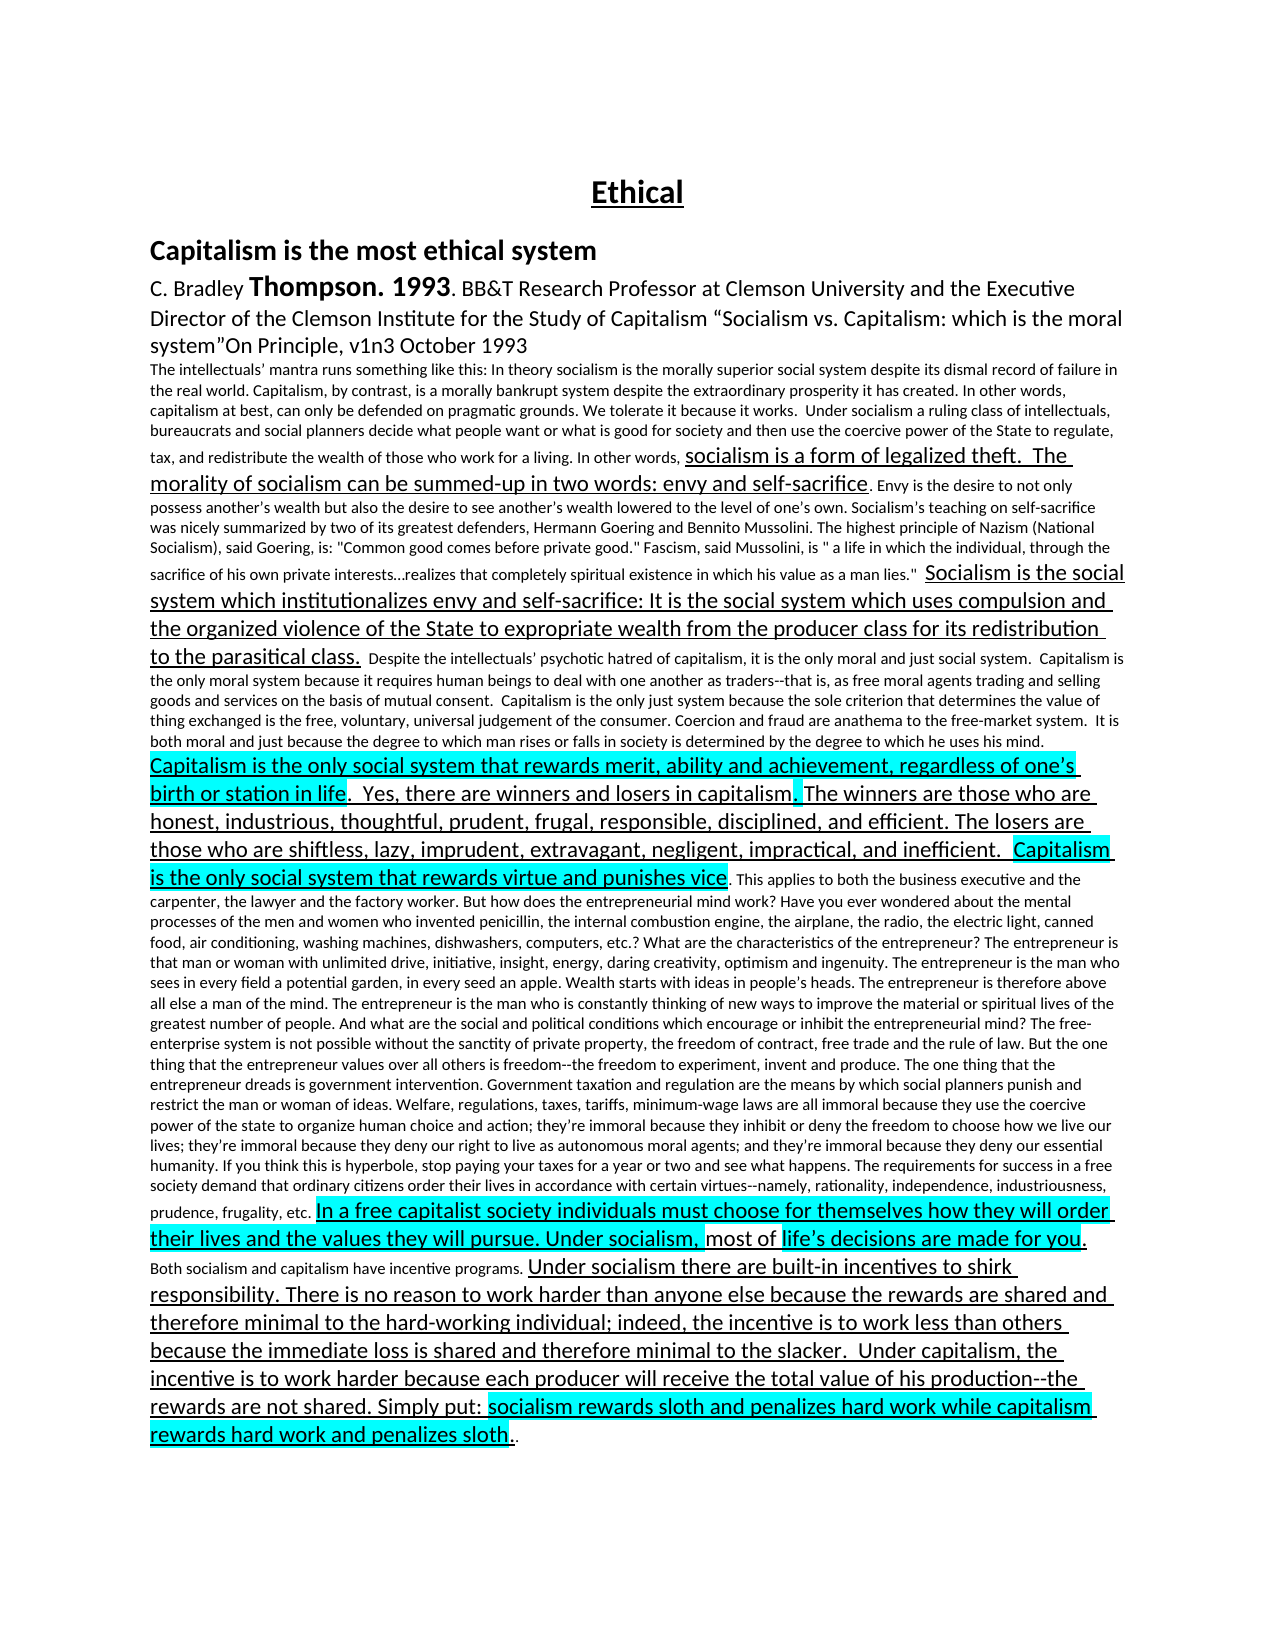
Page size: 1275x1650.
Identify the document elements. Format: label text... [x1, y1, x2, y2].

subtitle Ethical [150, 171, 1125, 212]
subtitle Capitalism is the most ethical system [150, 232, 1125, 268]
text C. Bradley Thompson. 1993. BB&T Research Professor at Clemson University and the Executive Director of the Clemson Institute for the Study of Capitalism “Socialism vs. Capitalism: which is the moral system”On Principle, v1n3 October 1993 [150, 268, 1125, 360]
text The intellectuals’ mantra runs something like this: In theory socialism is the morally superior social system despite its dismal record of failure in the real world. Capitalism, by contrast, is a morally bankrupt system despite the extraordinary prosperity it has created. In other words, capitalism at best, can only be defended on pragmatic grounds. We tolerate it because it works. Under socialism a ruling class of intellectuals, bureaucrats and social planners decide what people want or what is good for society and then use the coercive power of the State to regulate, tax, and redistribute the wealth of those who work for a living. In other words, socialism is a form of legalized theft. The morality of socialism can be summed-up in two words: envy and self-sacrifice. Envy is the desire to not only possess another’s wealth but also the desire to see another’s wealth lowered to the level of one’s own. Socialism’s teaching on self-sacrifice was nicely summarized by two of its greatest defenders, Hermann Goering and Bennito Mussolini. The highest principle of Nazism (National Socialism), said Goering, is: "Common good comes before private good." Fascism, said Mussolini, is " a life in which the individual, through the sacrifice of his own private interests…realizes that completely spiritual existence in which his value as a man lies." Socialism is the social system which institutionalizes envy and self-sacrifice: It is the social system which uses compulsion and the organized violence of the State to expropriate wealth from the producer class for its redistribution to the parasitical class. Despite the intellectuals’ psychotic hatred of capitalism, it is the only moral and just social system. Capitalism is the only moral system because it requires human beings to deal with one another as traders--that is, as free moral agents trading and selling goods and services on the basis of mutual consent. Capitalism is the only just system because the sole criterion that determines the value of thing exchanged is the free, voluntary, universal judgement of the consumer. Coercion and fraud are anathema to the free-market system. It is both moral and just because the degree to which man rises or falls in society is determined by the degree to which he uses his mind. Capitalism is the only social system that rewards merit, ability and achievement, regardless of one’s birth or station in life. Yes, there are winners and losers in capitalism. The winners are those who are honest, industrious, thoughtful, prudent, frugal, responsible, disciplined, and efficient. The losers are those who are shiftless, lazy, imprudent, extravagant, negligent, impractical, and inefficient. Capitalism is the only social system that rewards virtue and punishes vice. This applies to both the business executive and the carpenter, the lawyer and the factory worker. But how does the entrepreneurial mind work? Have you ever wondered about the mental processes of the men and women who invented penicillin, the internal combustion engine, the airplane, the radio, the electric light, canned food, air conditioning, washing machines, dishwashers, computers, etc.? What are the characteristics of the entrepreneur? The entrepreneur is that man or woman with unlimited drive, initiative, insight, energy, daring creativity, optimism and ingenuity. The entrepreneur is the man who sees in every field a potential garden, in every seed an apple. Wealth starts with ideas in people’s heads. The entrepreneur is therefore above all else a man of the mind. The entrepreneur is the man who is constantly thinking of new ways to improve the material or spiritual lives of the greatest number of people. And what are the social and political conditions which encourage or inhibit the entrepreneurial mind? The free-enterprise system is not possible without the sanctity of private property, the freedom of contract, free trade and the rule of law. But the one thing that the entrepreneur values over all others is freedom--the freedom to experiment, invent and produce. The one thing that the entrepreneur dreads is government intervention. Government taxation and regulation are the means by which social planners punish and restrict the man or woman of ideas. Welfare, regulations, taxes, tariffs, minimum-wage laws are all immoral because they use the coercive power of the state to organize human choice and action; they’re immoral because they inhibit or deny the freedom to choose how we live our lives; they’re immoral because they deny our right to live as autonomous moral agents; and they’re immoral because they deny our essential humanity. If you think this is hyperbole, stop paying your taxes for a year or two and see what happens. The requirements for success in a free society demand that ordinary citizens order their lives in accordance with certain virtues--namely, rationality, independence, industriousness, prudence, frugality, etc. In a free capitalist society individuals must choose for themselves how they will order their lives and the values they will pursue. Under socialism, most of life’s decisions are made for you. Both socialism and capitalism have incentive programs. Under socialism there are built-in incentives to shirk responsibility. There is no reason to work harder than anyone else because the rewards are shared and therefore minimal to the hard-working individual; indeed, the incentive is to work less than others because the immediate loss is shared and therefore minimal to the slacker. Under capitalism, the incentive is to work harder because each producer will receive the total value of his production--the rewards are not shared. Simply put: socialism rewards sloth and penalizes hard work while capitalism rewards hard work and penalizes sloth.. [150, 360, 1125, 1448]
